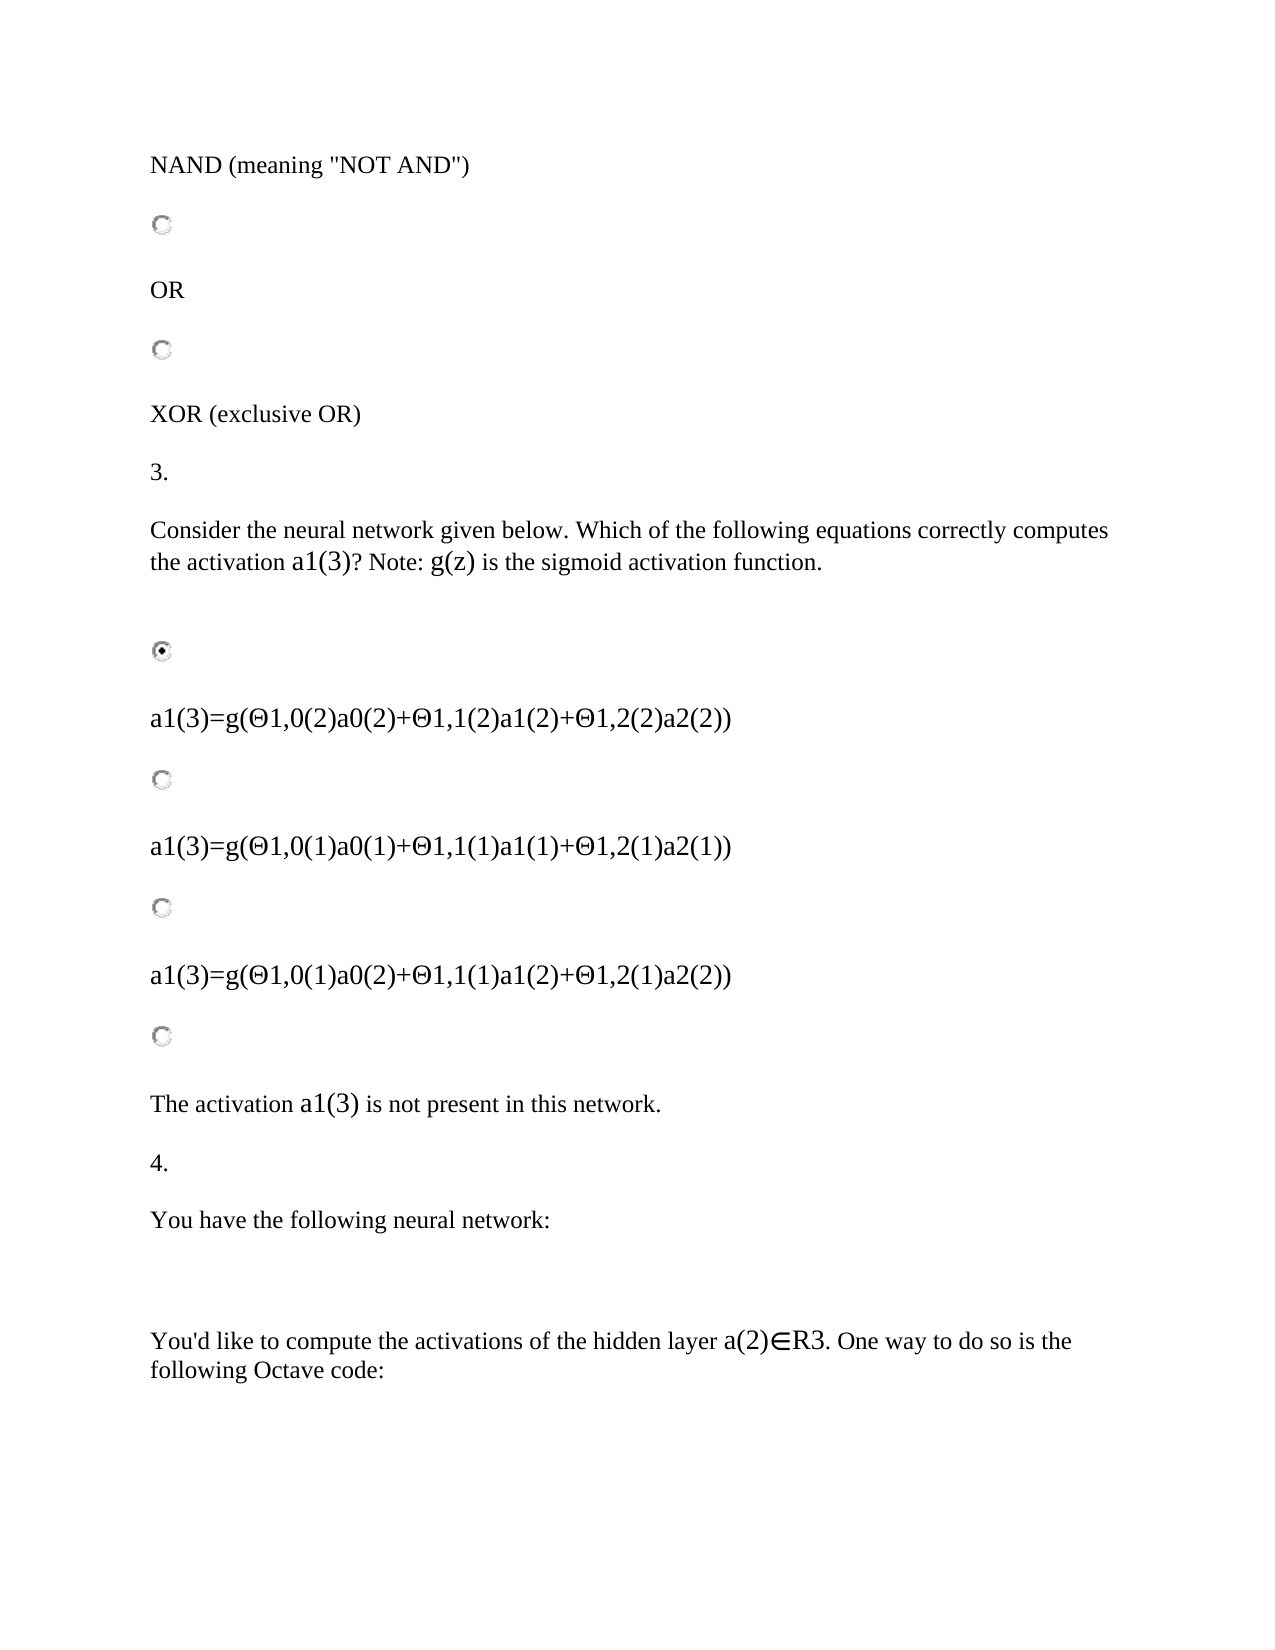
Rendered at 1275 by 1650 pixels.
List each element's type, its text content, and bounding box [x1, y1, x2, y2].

text NAND (meaning "NOT AND") [150, 150, 1125, 179]
text The activation a1(3) is not present in this network. [150, 1086, 1125, 1118]
text Consider the neural network given below. Which of the following equations correctly computes the activation a1(3)? Note: g(z) is the sigmoid activation function. [150, 515, 1125, 576]
text 3. [150, 457, 1125, 486]
text a1(3)=g(Θ1,0(1)a0(2)+Θ1,1(1)a1(2)+Θ1,2(1)a2(2)) [150, 958, 1125, 990]
text OR [150, 275, 1125, 303]
text XOR (exclusive OR) [150, 399, 1125, 428]
text a1(3)=g(Θ1,0(1)a0(1)+Θ1,1(1)a1(1)+Θ1,2(1)a2(1)) [150, 829, 1125, 862]
text a1(3)=g(Θ1,0(2)a0(2)+Θ1,1(2)a1(2)+Θ1,2(2)a2(2)) [150, 701, 1125, 733]
text You have the following neural network: [150, 1206, 1125, 1234]
text You'd like to compute the activations of the hidden layer a(2)∈R3. One way to do so is the following Octave code: [150, 1321, 1125, 1384]
text 4. [150, 1148, 1125, 1176]
